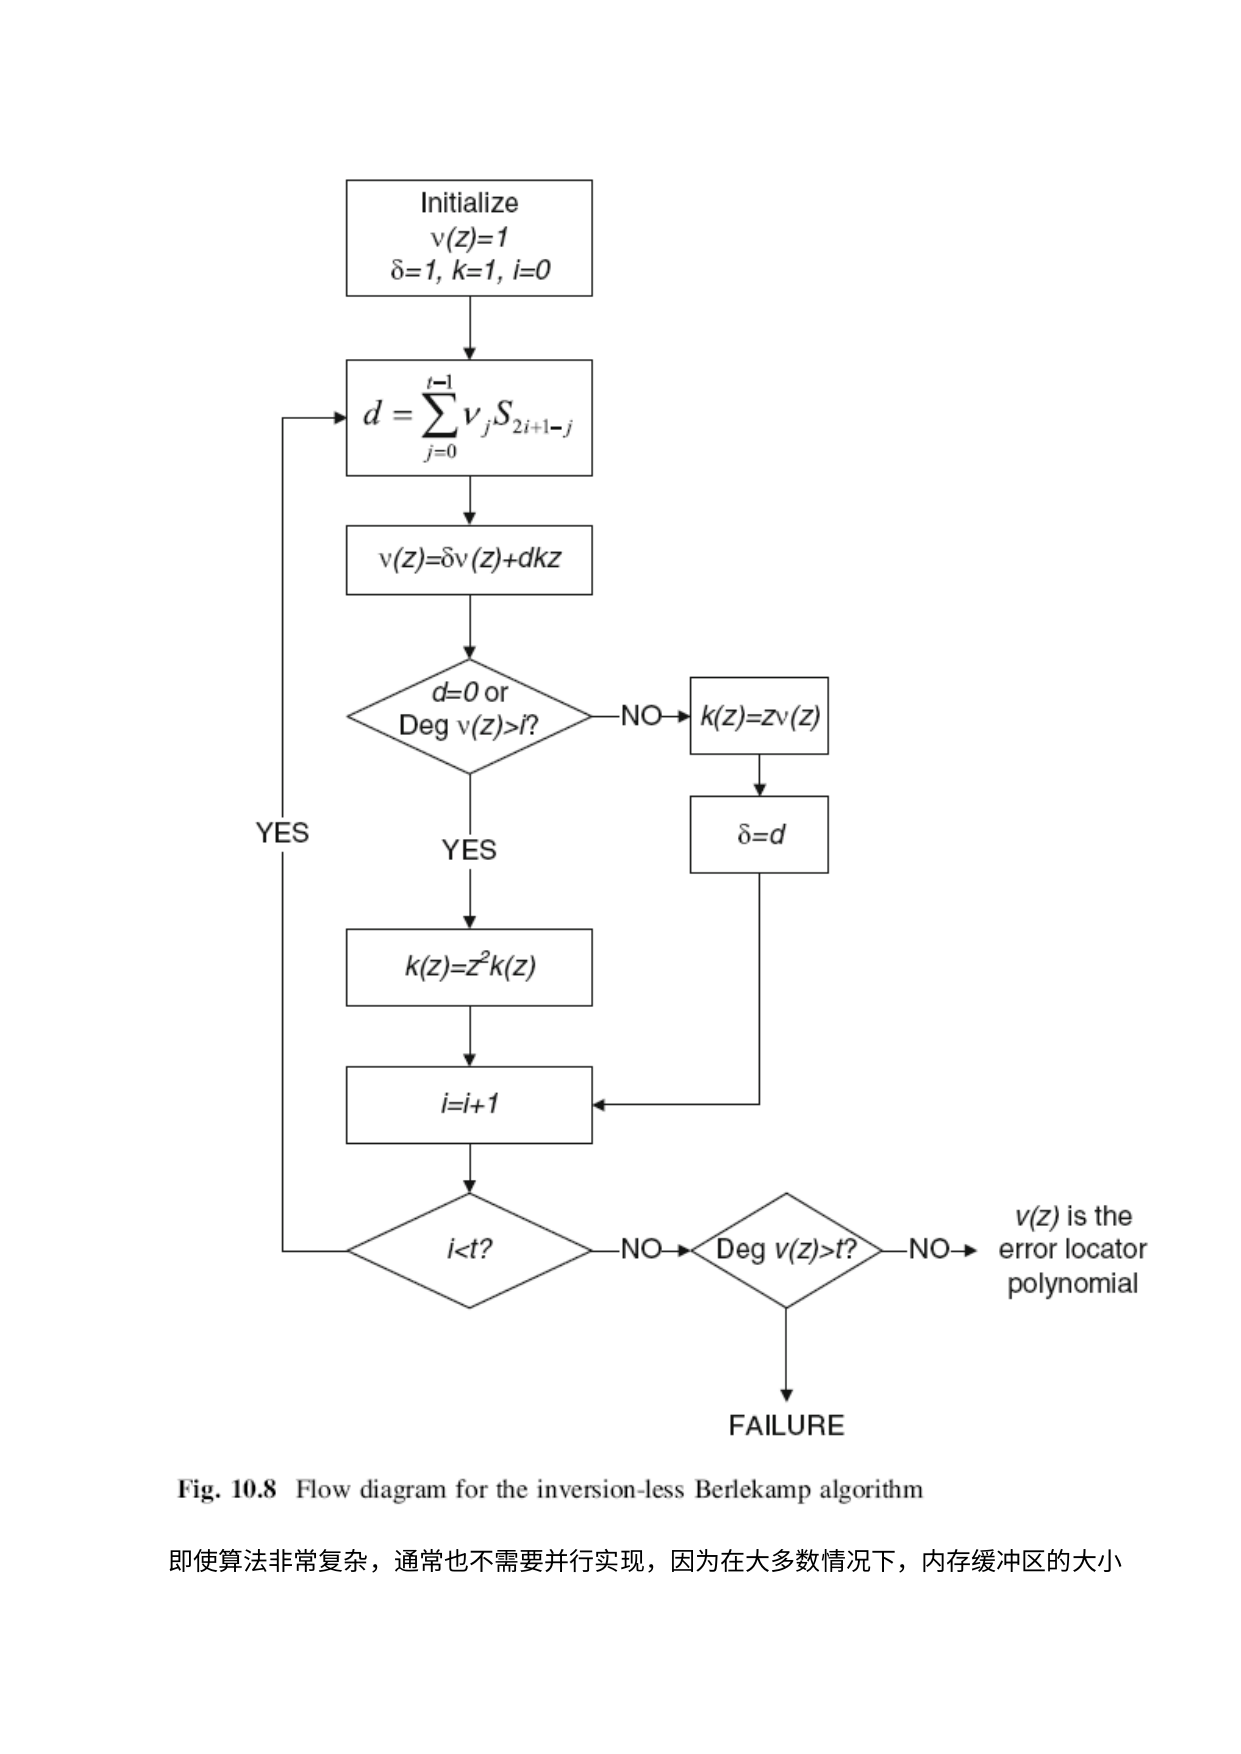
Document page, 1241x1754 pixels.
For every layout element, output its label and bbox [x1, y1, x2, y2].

text [118, 1527, 1122, 1592]
picture [168, 162, 1170, 1512]
